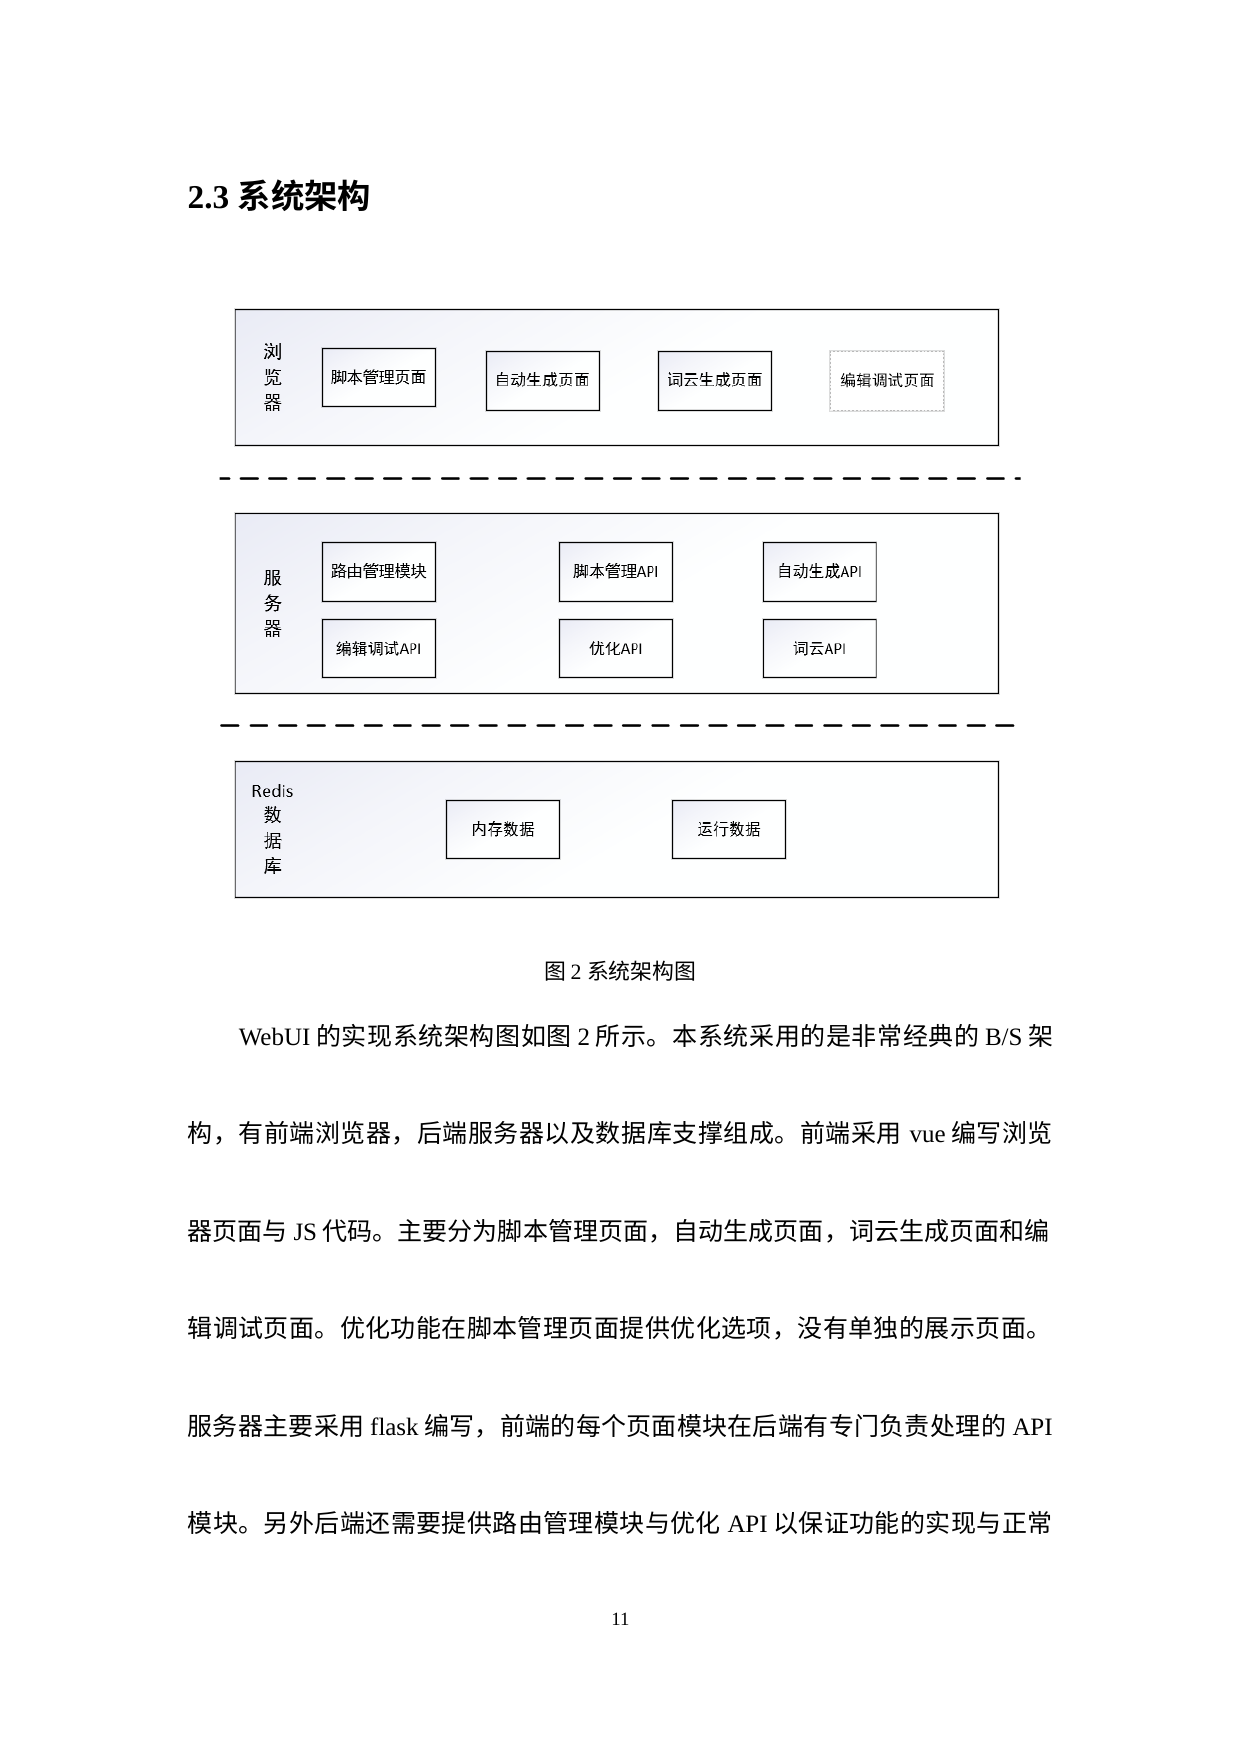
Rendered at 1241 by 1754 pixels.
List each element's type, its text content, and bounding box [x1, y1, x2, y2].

picture [219, 289, 1021, 917]
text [187, 1002, 1053, 1554]
subtitle 2.3 系统架构 [187, 162, 1053, 227]
text 图2 系统架构图 [187, 953, 1053, 986]
